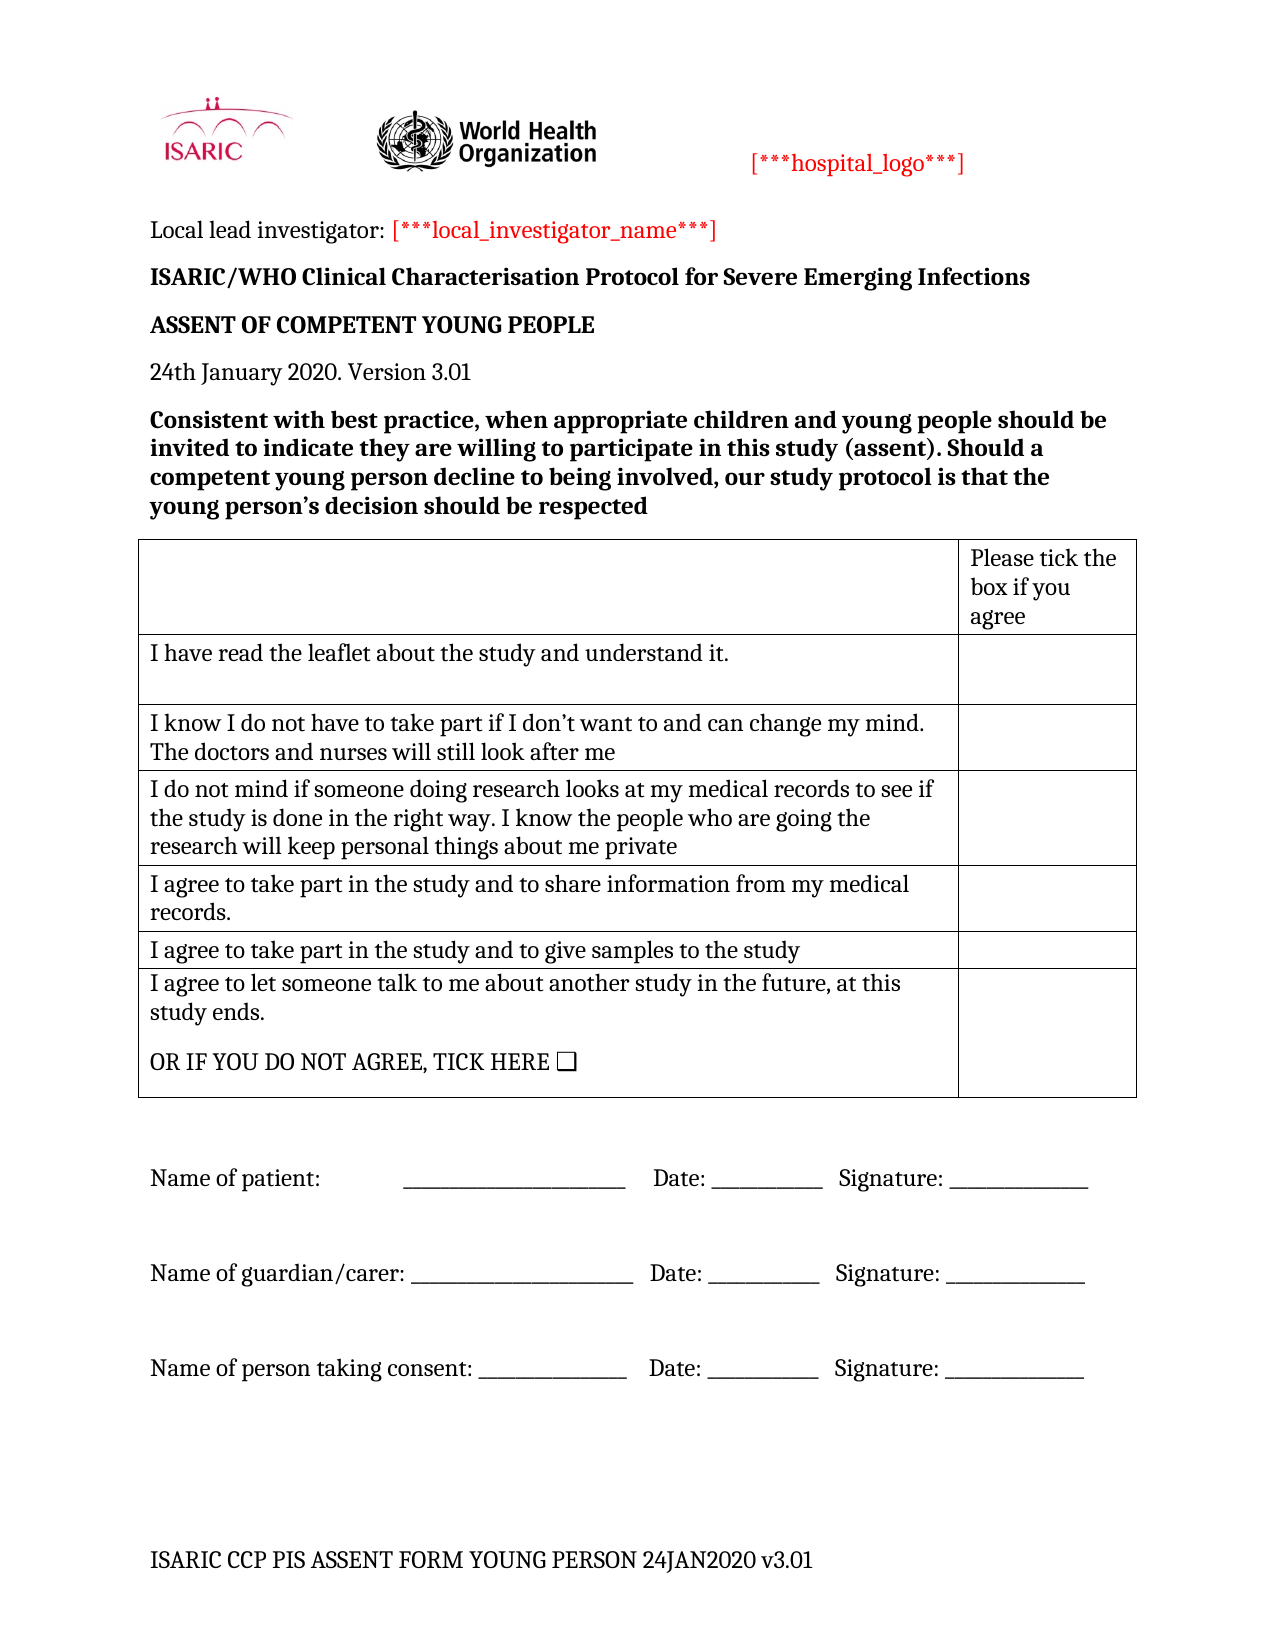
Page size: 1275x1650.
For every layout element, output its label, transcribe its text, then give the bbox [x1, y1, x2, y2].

table_cell [959, 932, 1136, 968]
table_cell [959, 866, 1136, 931]
table_cell I agree to take part in the study and to give samples to the study [139, 932, 958, 968]
table_cell I agree to let someone talk to me about another study in the future, at this study ends. OR IF YOU DO NOT AGREE, TICK HERE ❑ [139, 969, 958, 1097]
table_cell [959, 969, 1136, 1097]
table_cell I do not mind if someone doing research looks at my medical records to see if the study is done in the right way. I know the people who are going the research will keep personal things about me private [139, 771, 958, 865]
text Name of patient: ________________________ Date: ____________ Signature: _______________ [150, 1164, 1125, 1193]
table_cell [959, 771, 1136, 865]
table_cell [959, 635, 1136, 704]
table_cell I have read the leaflet about the study and understand it. [139, 635, 958, 704]
text 24th January 2020. Version 3.01 [150, 358, 1125, 387]
picture [150, 93, 307, 172]
text ISARIC/WHO Clinical Characterisation Protocol for Severe Emerging Infections [150, 263, 1125, 292]
picture [375, 109, 597, 172]
text Consistent with best practice, when appropriate children and young people should be invited to indicate they are willing to participate in this study (assent). Should a competent young person decline to being involved, our study protocol is that the young person’s decision should be respected [150, 406, 1125, 521]
text Local lead investigator: [***local_investigator_name***] [150, 216, 1125, 244]
text Name of person taking consent: ________________ Date: ____________ Signature: _______________ [150, 1354, 1125, 1383]
text Name of guardian/carer: ________________________ Date: ____________ Signature: _______________ [150, 1259, 1125, 1288]
table_header [139, 540, 958, 634]
table_cell [959, 705, 1136, 770]
table_cell I know I do not have to take part if I don’t want to and can change my mind. The doctors and nurses will still look after me [139, 705, 958, 770]
table_header Please tick the box if you agree [959, 540, 1136, 634]
table_cell I agree to take part in the study and to share information from my medical records. [139, 866, 958, 931]
text ASSENT OF COMPETENT YOUNG PEOPLE [150, 311, 1125, 339]
